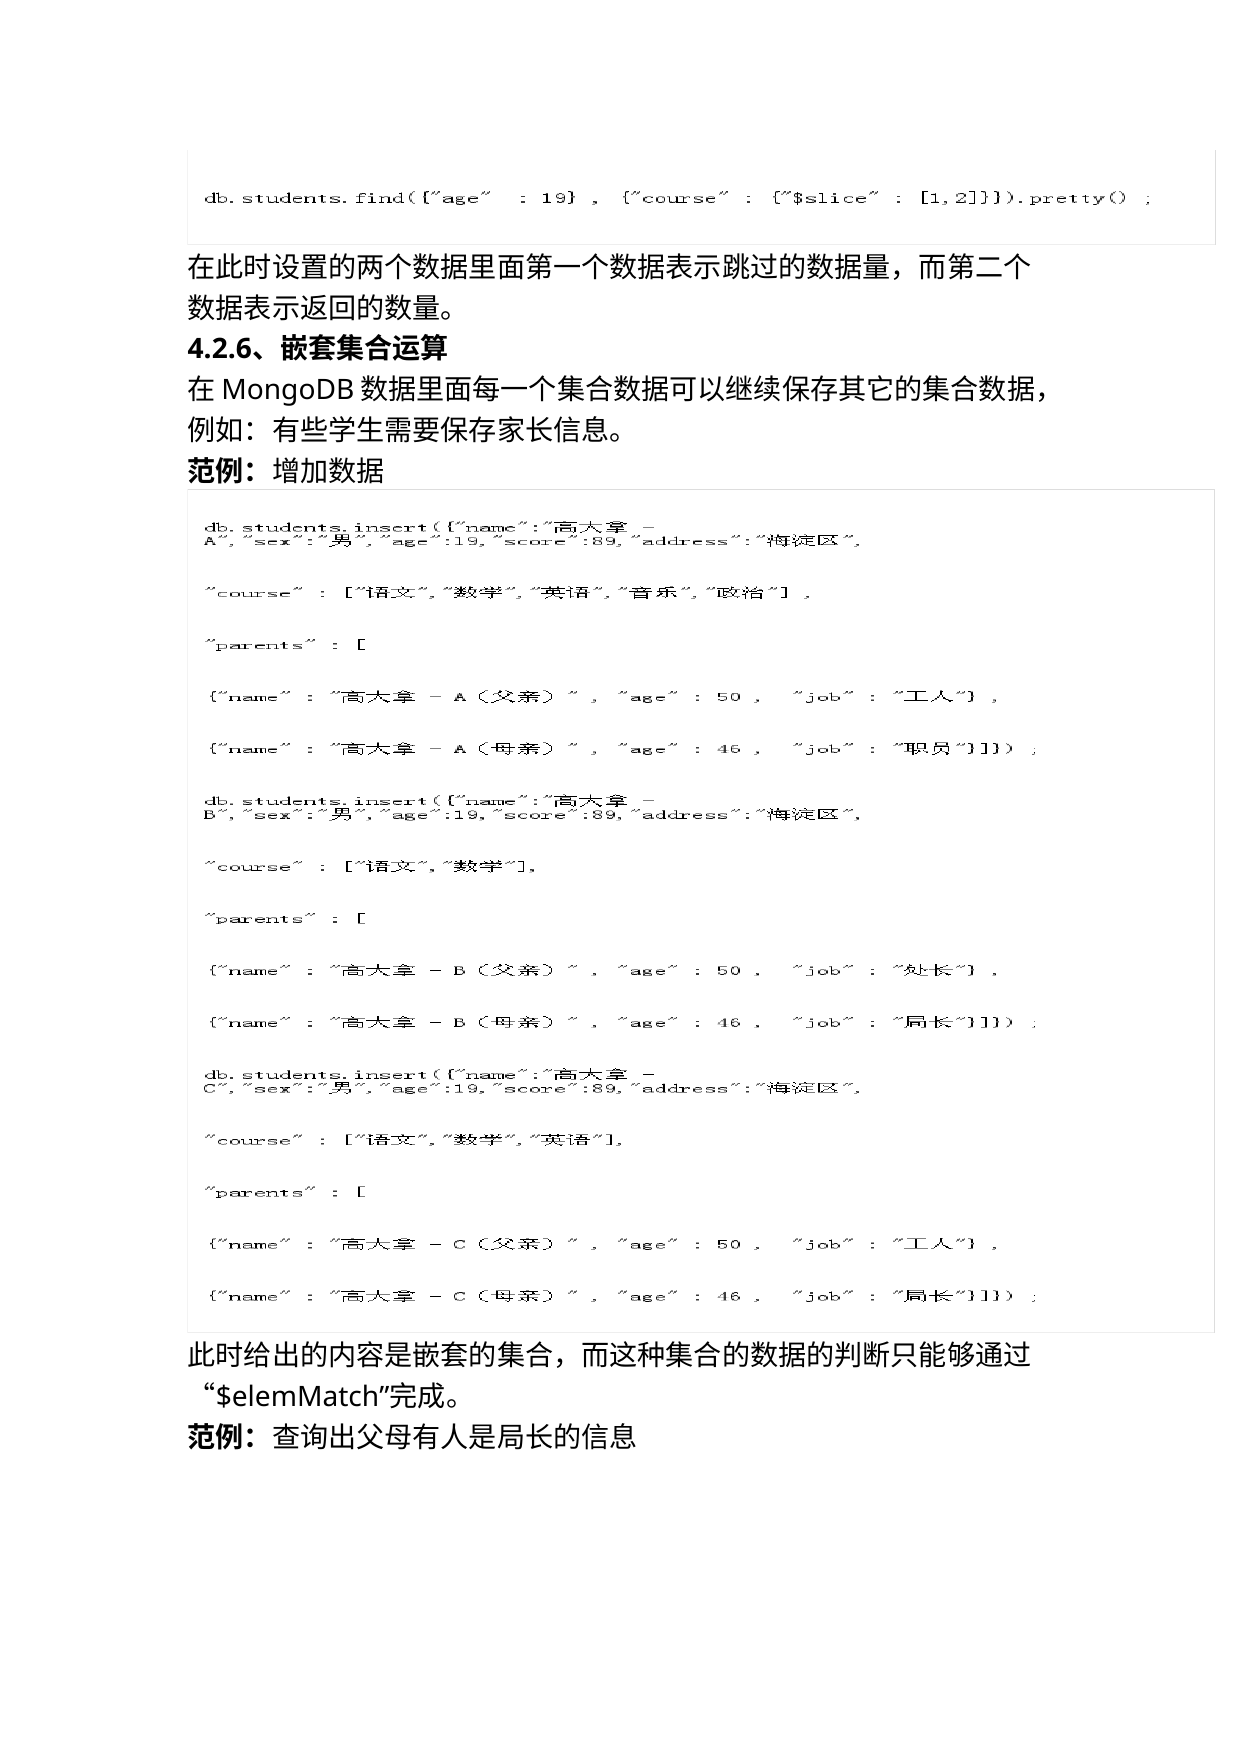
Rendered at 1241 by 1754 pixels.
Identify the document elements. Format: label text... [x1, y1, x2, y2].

text 在MongoDB数据里面每一个集合数据可以继续保存其它的集合数据，例如：有些学生需要保存家长信息。 [187, 367, 1053, 449]
text 4.2.6、嵌套集合运算 [187, 326, 1053, 367]
text 范例：查询出父母有人是局长的信息 [187, 1414, 1053, 1455]
picture [187, 150, 1223, 245]
picture [187, 489, 1222, 1333]
text 在此时设置的两个数据里面第一个数据表示跳过的数据量，而第二个数据表示返回的数量。 [187, 245, 1053, 326]
text 范例：增加数据 [187, 449, 1053, 489]
text 此时给出的内容是嵌套的集合，而这种集合的数据的判断只能够通过“$elemMatch”完成。 [187, 1333, 1053, 1414]
